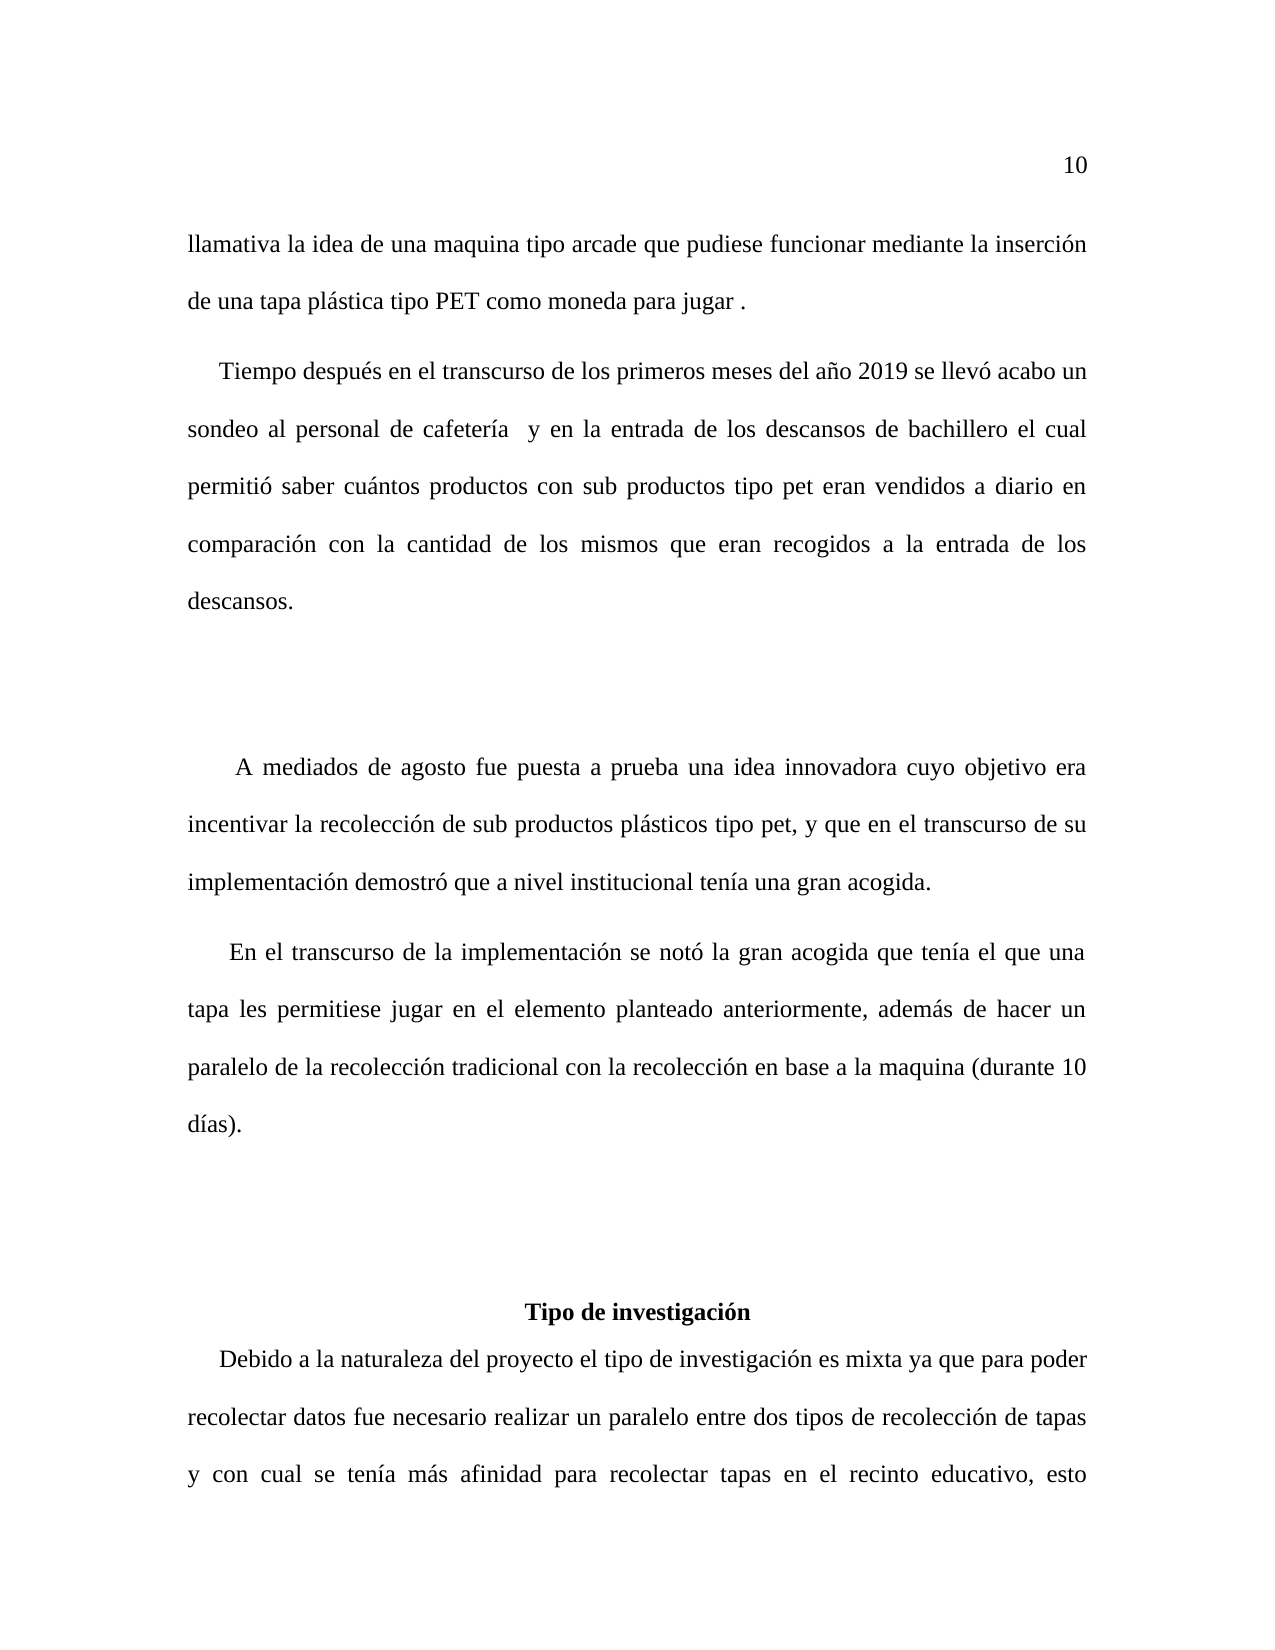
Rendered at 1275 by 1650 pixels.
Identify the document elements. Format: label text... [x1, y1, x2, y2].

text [187, 229, 1087, 315]
text En el transcurso de la implementación se notó la gran acogida que tenía el que una tapa les permitiese jugar en el elemento planteado anteriormente, además de hacer un paralelo de la recolección tradicional con la recolección en base a la maquina (durante 10 días). [187, 937, 1087, 1138]
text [187, 1344, 1087, 1488]
text A mediados de agosto fue puesta a prueba una idea innovadora cuyo objetivo era incentivar la recolección de sub productos plásticos tipo pet, y que en el transcurso de su implementación demostró que a nivel institucional tenía una gran acogida. [187, 752, 1087, 895]
text Tipo de investigación [187, 1297, 1087, 1326]
text Tiempo después en el transcurso de los primeros meses del año 2019 se llevó acabo un sondeo al personal de cafetería y en la entrada de los descansos de bachillero el cual permitió saber cuántos productos con sub productos tipo pet eran vendidos a diario en comparación con la cantidad de los mismos que eran recogidos a la entrada de los descansos. [187, 356, 1087, 615]
